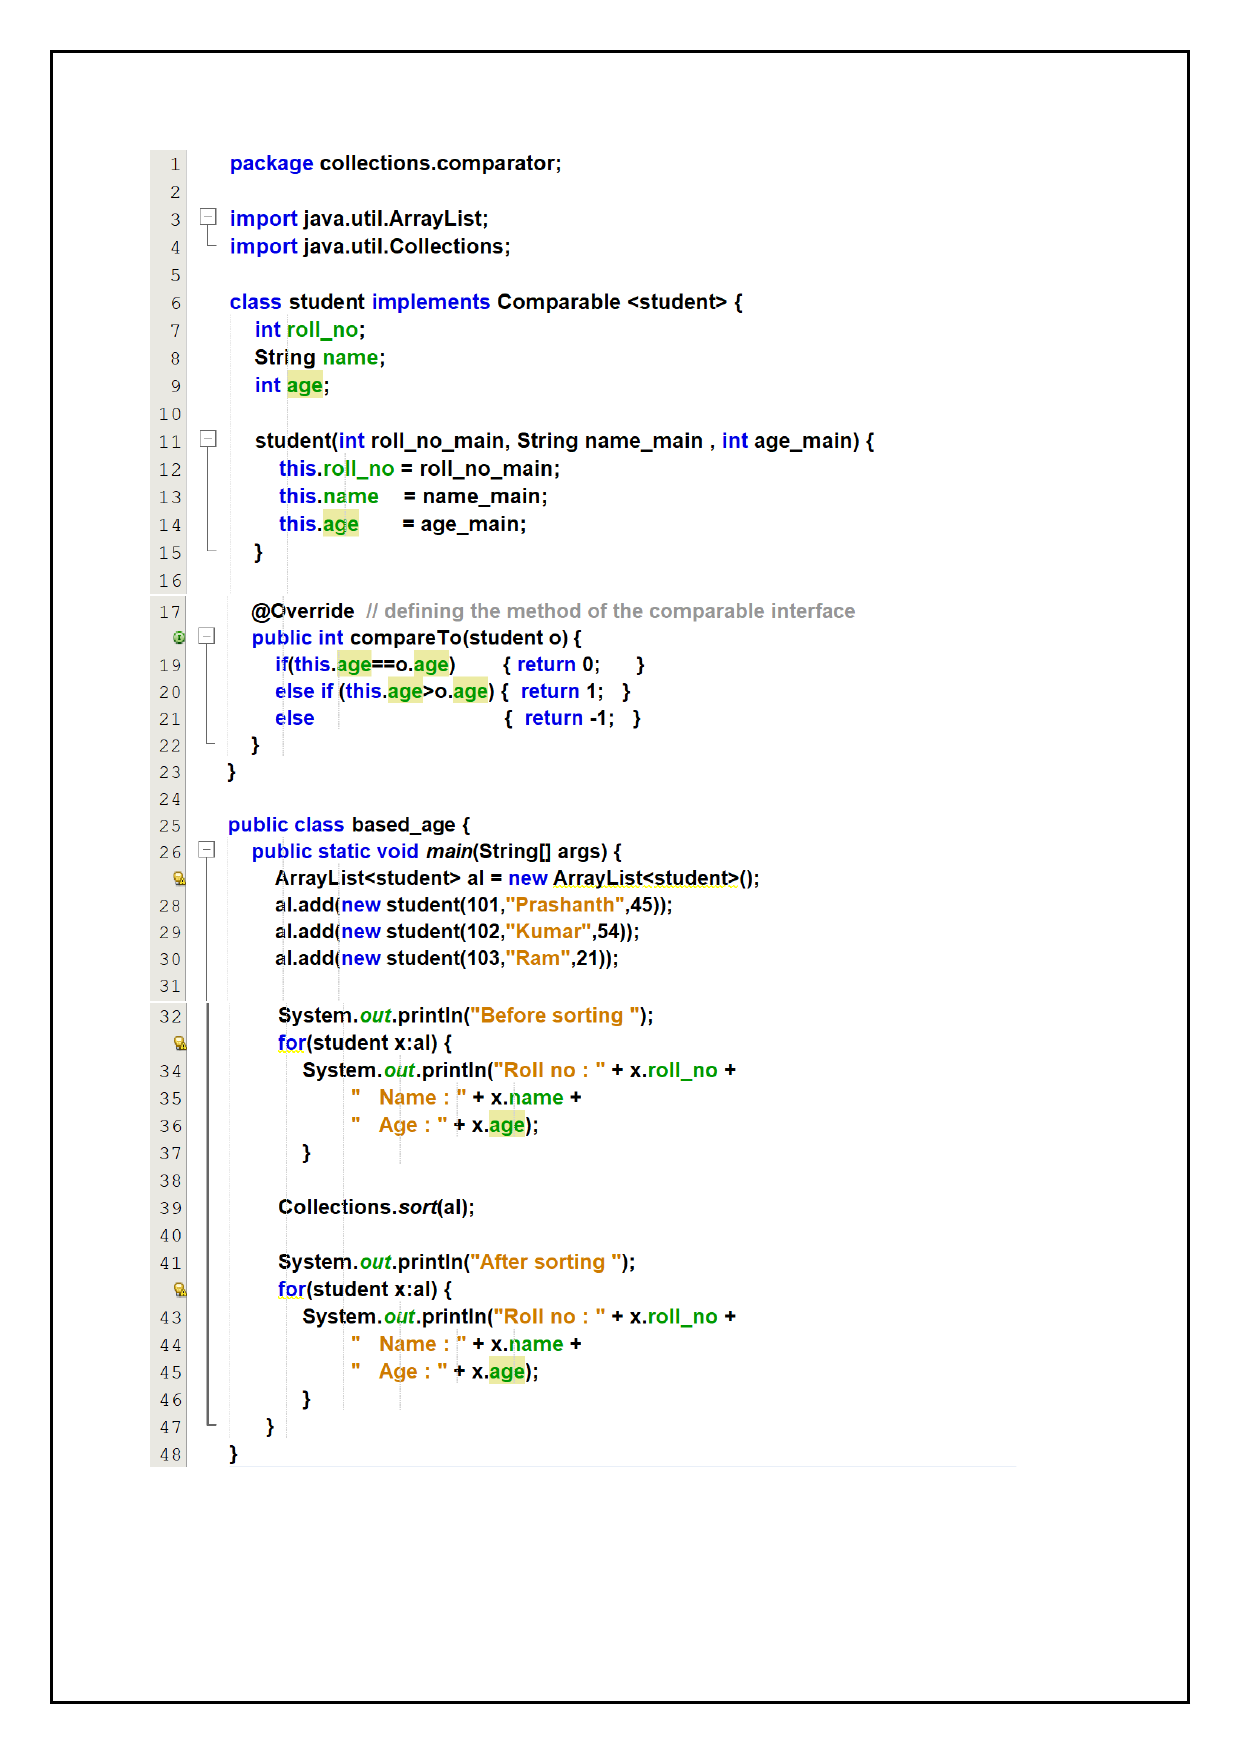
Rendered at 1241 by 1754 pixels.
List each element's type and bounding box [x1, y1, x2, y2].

picture [150, 1003, 1017, 1467]
picture [150, 596, 1091, 1001]
picture [150, 150, 1091, 594]
